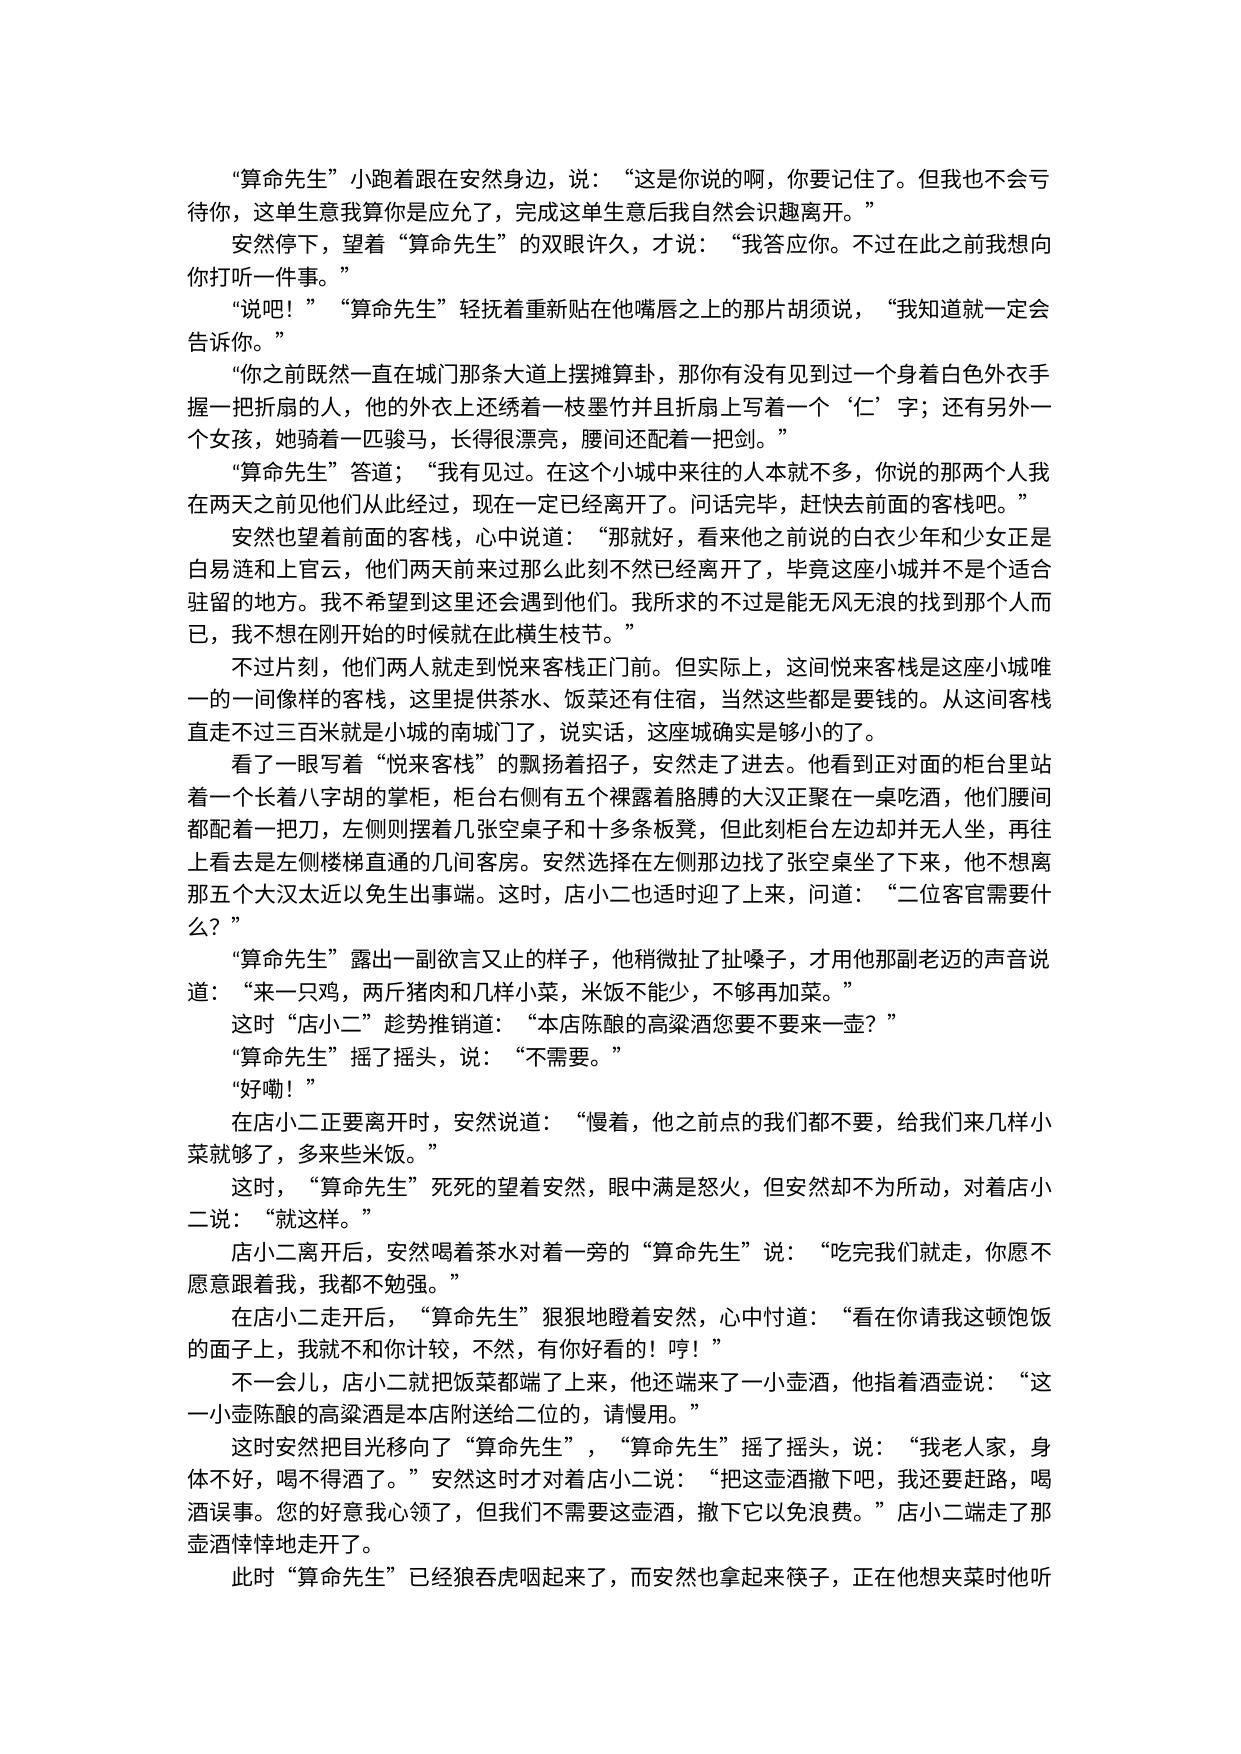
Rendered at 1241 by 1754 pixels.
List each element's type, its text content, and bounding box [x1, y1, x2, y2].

text 店小二离开后，安然喝着茶水对着一旁的“算命先生”说：“吃完我们就走，你愿不愿意跟着我，我都不勉强。” [187, 1234, 1053, 1299]
text 安然也望着前面的客栈，心中说道：“那就好，看来他之前说的白衣少年和少女正是白易涟和上官云，他们两天前来过那么此刻不然已经离开了，毕竟这座小城并不是个适合驻留的地方。我不希望到这里还会遇到他们。我所求的不过是能无风无浪的找到那个人而已，我不想在刚开始的时候就在此横生枝节。” [187, 519, 1053, 649]
text “算命先生”小跑着跟在安然身边，说：“这是你说的啊，你要记住了。但我也不会亏待你，这单生意我算你是应允了，完成这单生意后我自然会识趣离开。” [187, 162, 1053, 227]
text “好嘞！” [187, 1072, 1053, 1104]
text “你之前既然一直在城门那条大道上摆摊算卦，那你有没有见到过一个身着白色外衣手握一把折扇的人，他的外衣上还绣着一枝墨竹并且折扇上写着一个‘仁’字；还有另外一个女孩，她骑着一匹骏马，长得很漂亮，腰间还配着一把剑。” [187, 357, 1053, 454]
text 在店小二正要离开时，安然说道：“慢着，他之前点的我们都不要，给我们来几样小菜就够了，多来些米饭。” [187, 1104, 1053, 1169]
text “说吧！”“算命先生”轻抚着重新贴在他嘴唇之上的那片胡须说，“我知道就一定会告诉你。” [187, 292, 1053, 357]
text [187, 1559, 1053, 1592]
text 这时，“算命先生”死死的望着安然，眼中满是怒火，但安然却不为所动，对着店小二说：“就这样。” [187, 1169, 1053, 1234]
text 不过片刻，他们两人就走到悦来客栈正门前。但实际上，这间悦来客栈是这座小城唯一的一间像样的客栈，这里提供茶水、饭菜还有住宿，当然这些都是要钱的。从这间客栈直走不过三百米就是小城的南城门了，说实话，这座城确实是够小的了。 [187, 649, 1053, 747]
text 这时“店小二”趁势推销道：“本店陈酿的高粱酒您要不要来一壶？” [187, 1007, 1053, 1039]
text “算命先生”露出一副欲言又止的样子，他稍微扯了扯嗓子，才用他那副老迈的声音说道：“来一只鸡，两斤猪肉和几样小菜，米饭不能少，不够再加菜。” [187, 942, 1053, 1007]
text 安然停下，望着“算命先生”的双眼许久，才说：“我答应你。不过在此之前我想向你打听一件事。” [187, 227, 1053, 292]
text 这时安然把目光移向了“算命先生”，“算命先生”摇了摇头，说：“我老人家，身体不好，喝不得酒了。”安然这时才对着店小二说：“把这壶酒撤下吧，我还要赶路，喝酒误事。您的好意我心领了，但我们不需要这壶酒，撤下它以免浪费。”店小二端走了那壶酒悻悻地走开了。 [187, 1429, 1053, 1559]
text “算命先生”答道；“我有见过。在这个小城中来往的人本就不多，你说的那两个人我在两天之前见他们从此经过，现在一定已经离开了。问话完毕，赶快去前面的客栈吧。” [187, 454, 1053, 519]
text 看了一眼写着“悦来客栈”的飘扬着招子，安然走了进去。他看到正对面的柜台里站着一个长着八字胡的掌柜，柜台右侧有五个裸露着胳膊的大汉正聚在一桌吃酒，他们腰间都配着一把刀，左侧则摆着几张空桌子和十多条板凳，但此刻柜台左边却并无人坐，再往上看去是左侧楼梯直通的几间客房。安然选择在左侧那边找了张空桌坐了下来，他不想离那五个大汉太近以免生出事端。这时，店小二也适时迎了上来，问道：“二位客官需要什么？” [187, 747, 1053, 942]
text “算命先生”摇了摇头，说：“不需要。” [187, 1039, 1053, 1072]
text 在店小二走开后，“算命先生”狠狠地瞪着安然，心中忖道：“看在你请我这顿饱饭的面子上，我就不和你计较，不然，有你好看的！哼！” [187, 1299, 1053, 1364]
text 不一会儿，店小二就把饭菜都端了上来，他还端来了一小壶酒，他指着酒壶说：“这一小壶陈酿的高粱酒是本店附送给二位的，请慢用。” [187, 1364, 1053, 1429]
